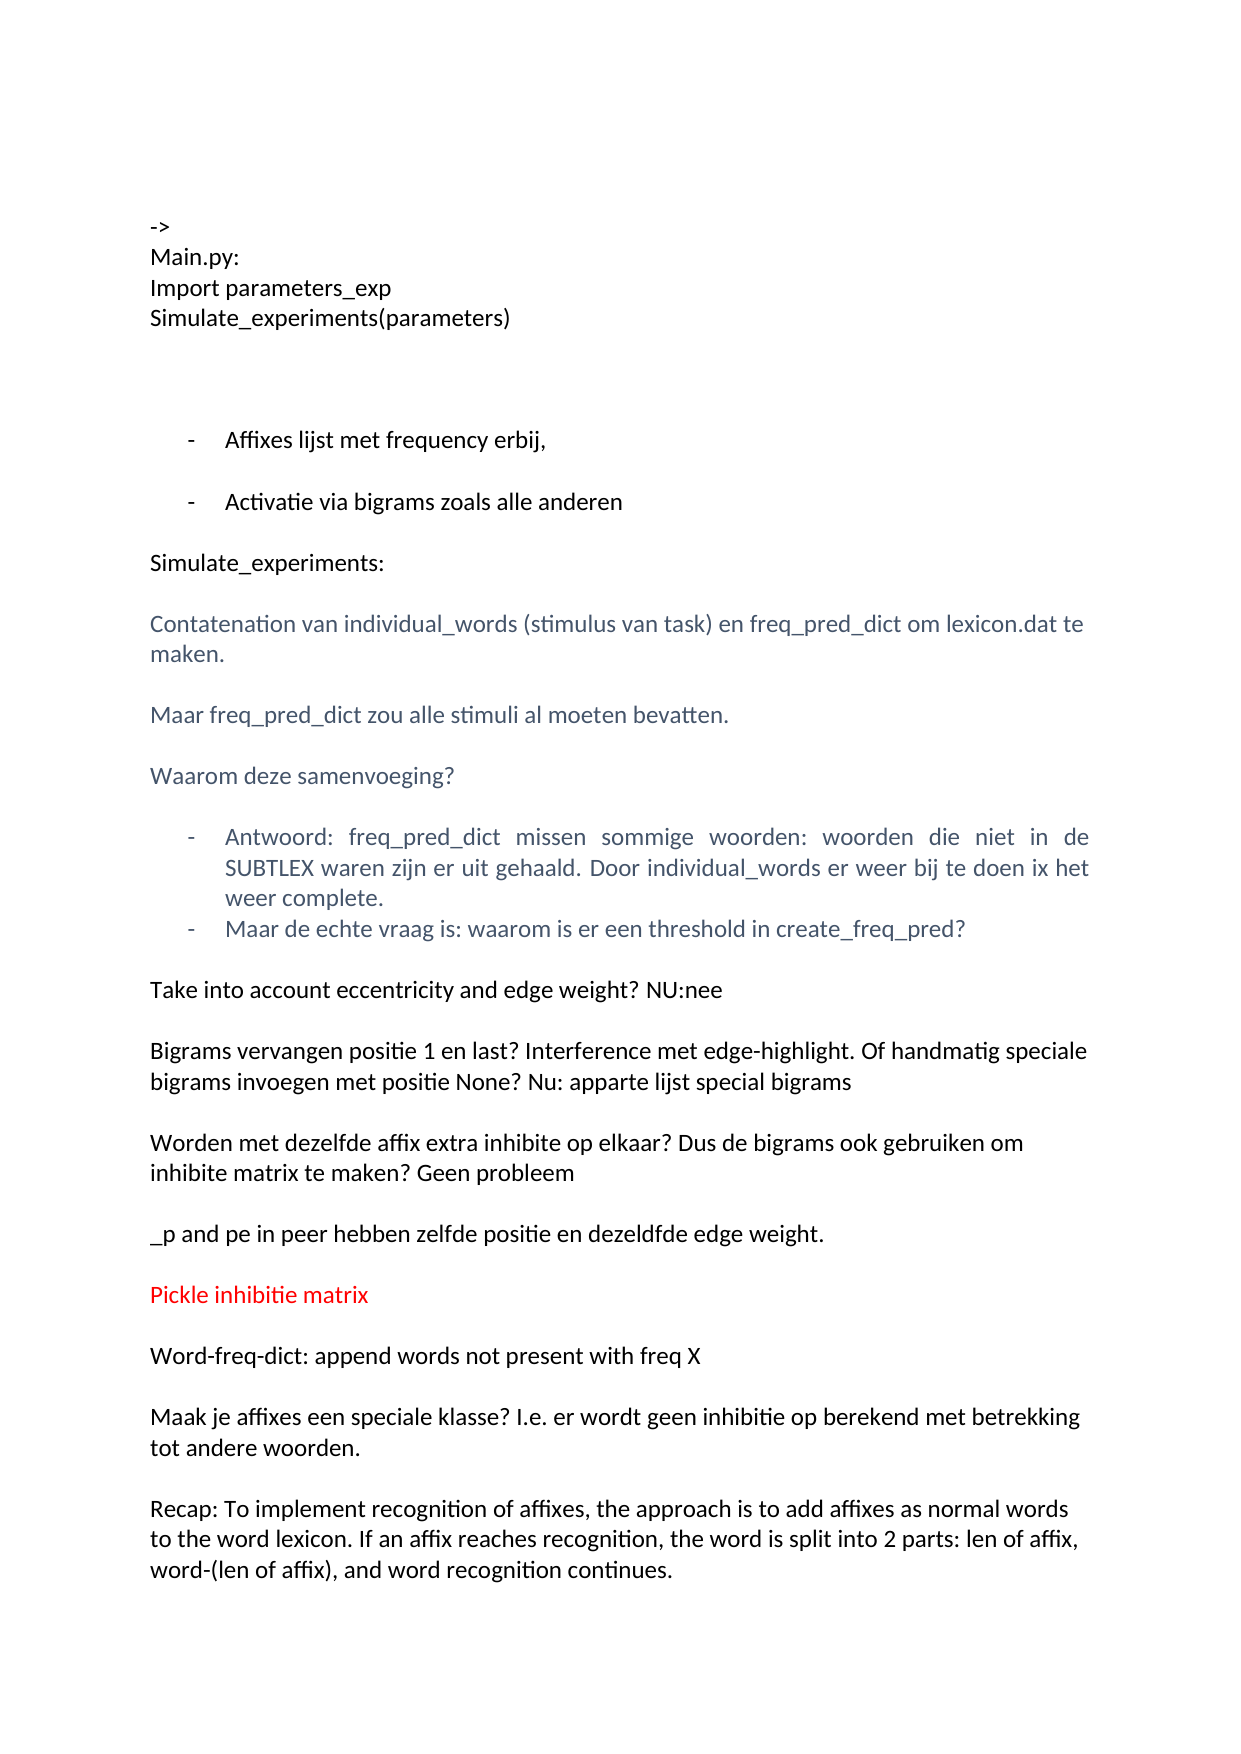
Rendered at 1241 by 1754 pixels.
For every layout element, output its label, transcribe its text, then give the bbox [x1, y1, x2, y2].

text Import parameters_exp [150, 272, 1090, 303]
list Antwoord: freq_pred_dict missen sommige woorden: woorden die niet in de SUBTLEX waren zijn er uit gehaald. Door individual_words er weer bij te doen ix het weer complete. [187, 821, 1090, 913]
text Worden met dezelfde affix extra inhibite op elkaar? Dus de bigrams ook gebruiken om inhibite matrix te maken? Geen probleem [150, 1127, 1090, 1188]
text Maak je affixes een speciale klasse? I.e. er wordt geen inhibitie op berekend met betrekking tot andere woorden. [150, 1401, 1090, 1462]
text Main.py: [150, 242, 1090, 272]
text Waarom deze samenvoeging? [150, 760, 1090, 791]
list Affixes lijst met frequency erbij, [187, 425, 1090, 455]
text Bigrams vervangen positie 1 en last? Interference met edge-highlight. Of handmatig speciale bigrams invoegen met positie None? Nu: apparte lijst special bigrams [150, 1035, 1090, 1096]
text Contatenation van individual_words (stimulus van task) en freq_pred_dict om lexicon.dat te maken. [150, 608, 1090, 669]
text Simulate_experiments(parameters) [150, 303, 1090, 333]
list Activatie via bigrams zoals alle anderen [187, 486, 1090, 516]
text Word-freq-dict: append words not present with freq X [150, 1340, 1090, 1371]
text Take into account eccentricity and edge weight? NU:nee [150, 974, 1090, 1004]
list Maar de echte vraag is: waarom is er een threshold in create_freq_pred? [187, 913, 1090, 943]
text _p and pe in peer hebben zelfde positie en dezeldfde edge weight. [150, 1218, 1090, 1249]
text Simulate_experiments: [150, 547, 1090, 577]
text -> [150, 211, 1090, 242]
text Pickle inhibitie matrix [150, 1279, 1090, 1310]
text Maar freq_pred_dict zou alle stimuli al moeten bevatten. [150, 699, 1090, 730]
